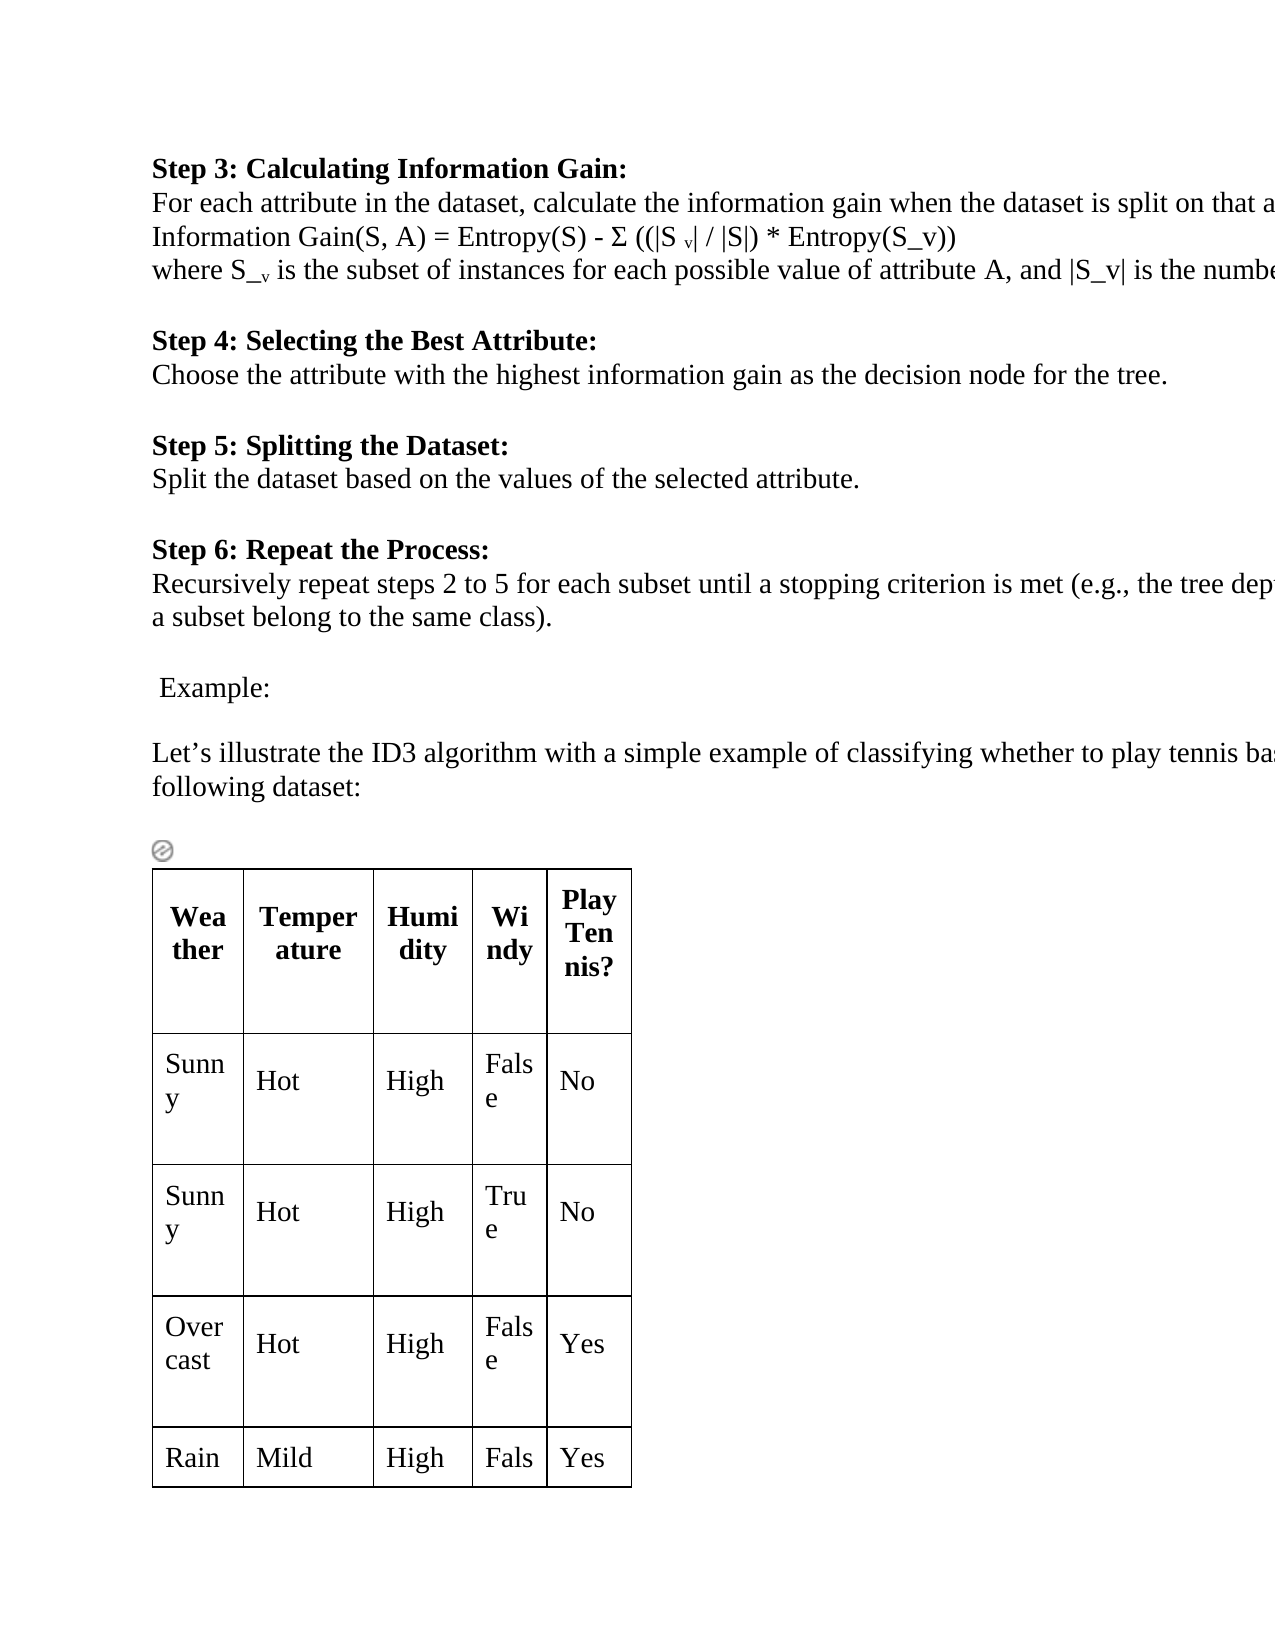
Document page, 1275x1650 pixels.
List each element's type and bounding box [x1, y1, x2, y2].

picture [151, 840, 174, 862]
table_header [150, 150, 1275, 1489]
